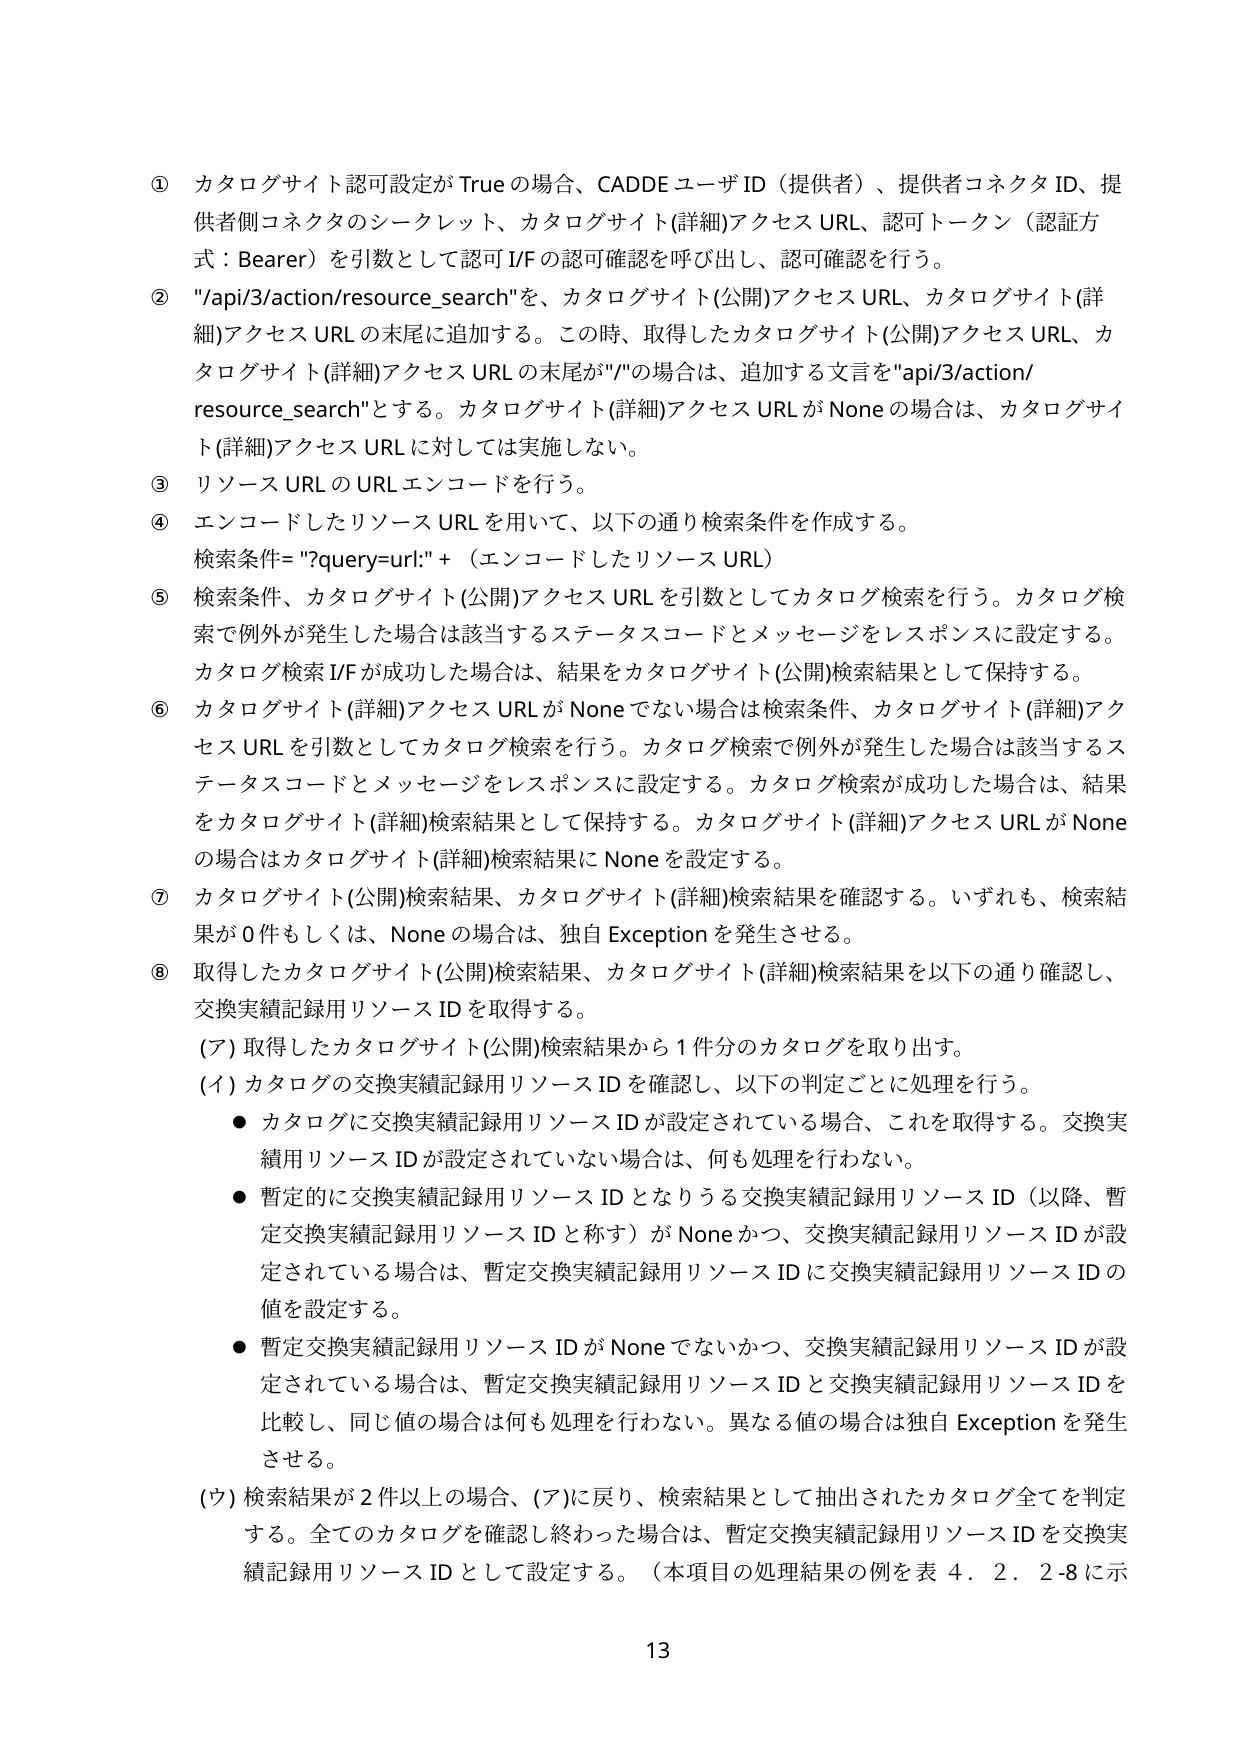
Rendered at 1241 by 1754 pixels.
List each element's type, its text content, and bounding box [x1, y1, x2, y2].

list リソースURLのURLエンコードを行う。 [150, 464, 1128, 502]
list カタログサイト(詳細)アクセスURLがNoneでない場合は検索条件、カタログサイト(詳細)アクセスURLを引数としてカタログ検索を行う。カタログ検索で例外が発生した場合は該当するステータスコードとメッセージをレスポンスに設定する。カタログ検索が成功した場合は、結果をカタログサイト(詳細)検索結果として保持する。カタログサイト(詳細)アクセスURLがNoneの場合はカタログサイト(詳細)検索結果にNoneを設定する。 [150, 689, 1128, 877]
list カタログサイト認可設定がTrueの場合、CADDEユーザID（提供者）、提供者コネクタID、提供者側コネクタのシークレット、カタログサイト(詳細)アクセスURL、認可トークン（認証方式：Bearer）を引数として認可I/Fの認可確認を呼び出し、認可確認を行う。 [150, 164, 1128, 277]
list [200, 1477, 1128, 1589]
list エンコードしたリソースURLを用いて、以下の通り検索条件を作成する。 検索条件= "?query=url:" + （エンコードしたリソースURL） [150, 502, 1128, 577]
list カタログサイト(公開)検索結果、カタログサイト(詳細)検索結果を確認する。いずれも、検索結果が0件もしくは、Noneの場合は、独自Exceptionを発生させる。 [150, 877, 1128, 952]
list 取得したカタログサイト(公開)検索結果から1件分のカタログを取り出す。 [200, 1027, 1128, 1064]
list 検索条件、カタログサイト(公開)アクセスURLを引数としてカタログ検索を行う。カタログ検索で例外が発生した場合は該当するステータスコードとメッセージをレスポンスに設定する。カタログ検索I/Fが成功した場合は、結果をカタログサイト(公開)検索結果として保持する。 [150, 577, 1128, 689]
list "/api/3/action/resource_search"を、カタログサイト(公開)アクセスURL、カタログサイト(詳細)アクセスURLの末尾に追加する。この時、取得したカタログサイト(公開)アクセスURL、カタログサイト(詳細)アクセスURLの末尾が"/"の場合は、追加する文言を"api/3/action/resource_search"とする。カタログサイト(詳細)アクセスURLがNoneの場合は、カタログサイト(詳細)アクセスURLに対しては実施しない。 [150, 277, 1128, 464]
list 暫定交換実績記録用リソースIDがNoneでないかつ、交換実績記録用リソースIDが設定されている場合は、暫定交換実績記録用リソースIDと交換実績記録用リソースIDを比較し、同じ値の場合は何も処理を行わない。異なる値の場合は独自Exceptionを発生させる。 [231, 1327, 1128, 1477]
list カタログの交換実績記録用リソースIDを確認し、以下の判定ごとに処理を行う。 [200, 1064, 1128, 1102]
list 取得したカタログサイト(公開)検索結果、カタログサイト(詳細)検索結果を以下の通り確認し、交換実績記録用リソースIDを取得する。 [150, 952, 1128, 1027]
list 暫定的に交換実績記録用リソースIDとなりうる交換実績記録用リソースID（以降、暫定交換実績記録用リソースIDと称す）がNoneかつ、交換実績記録用リソースIDが設定されている場合は、暫定交換実績記録用リソースIDに交換実績記録用リソースIDの値を設定する。 [231, 1177, 1128, 1327]
list カタログに交換実績記録用リソースIDが設定されている場合、これを取得する。交換実績用リソースIDが設定されていない場合は、何も処理を行わない。 [231, 1102, 1128, 1177]
